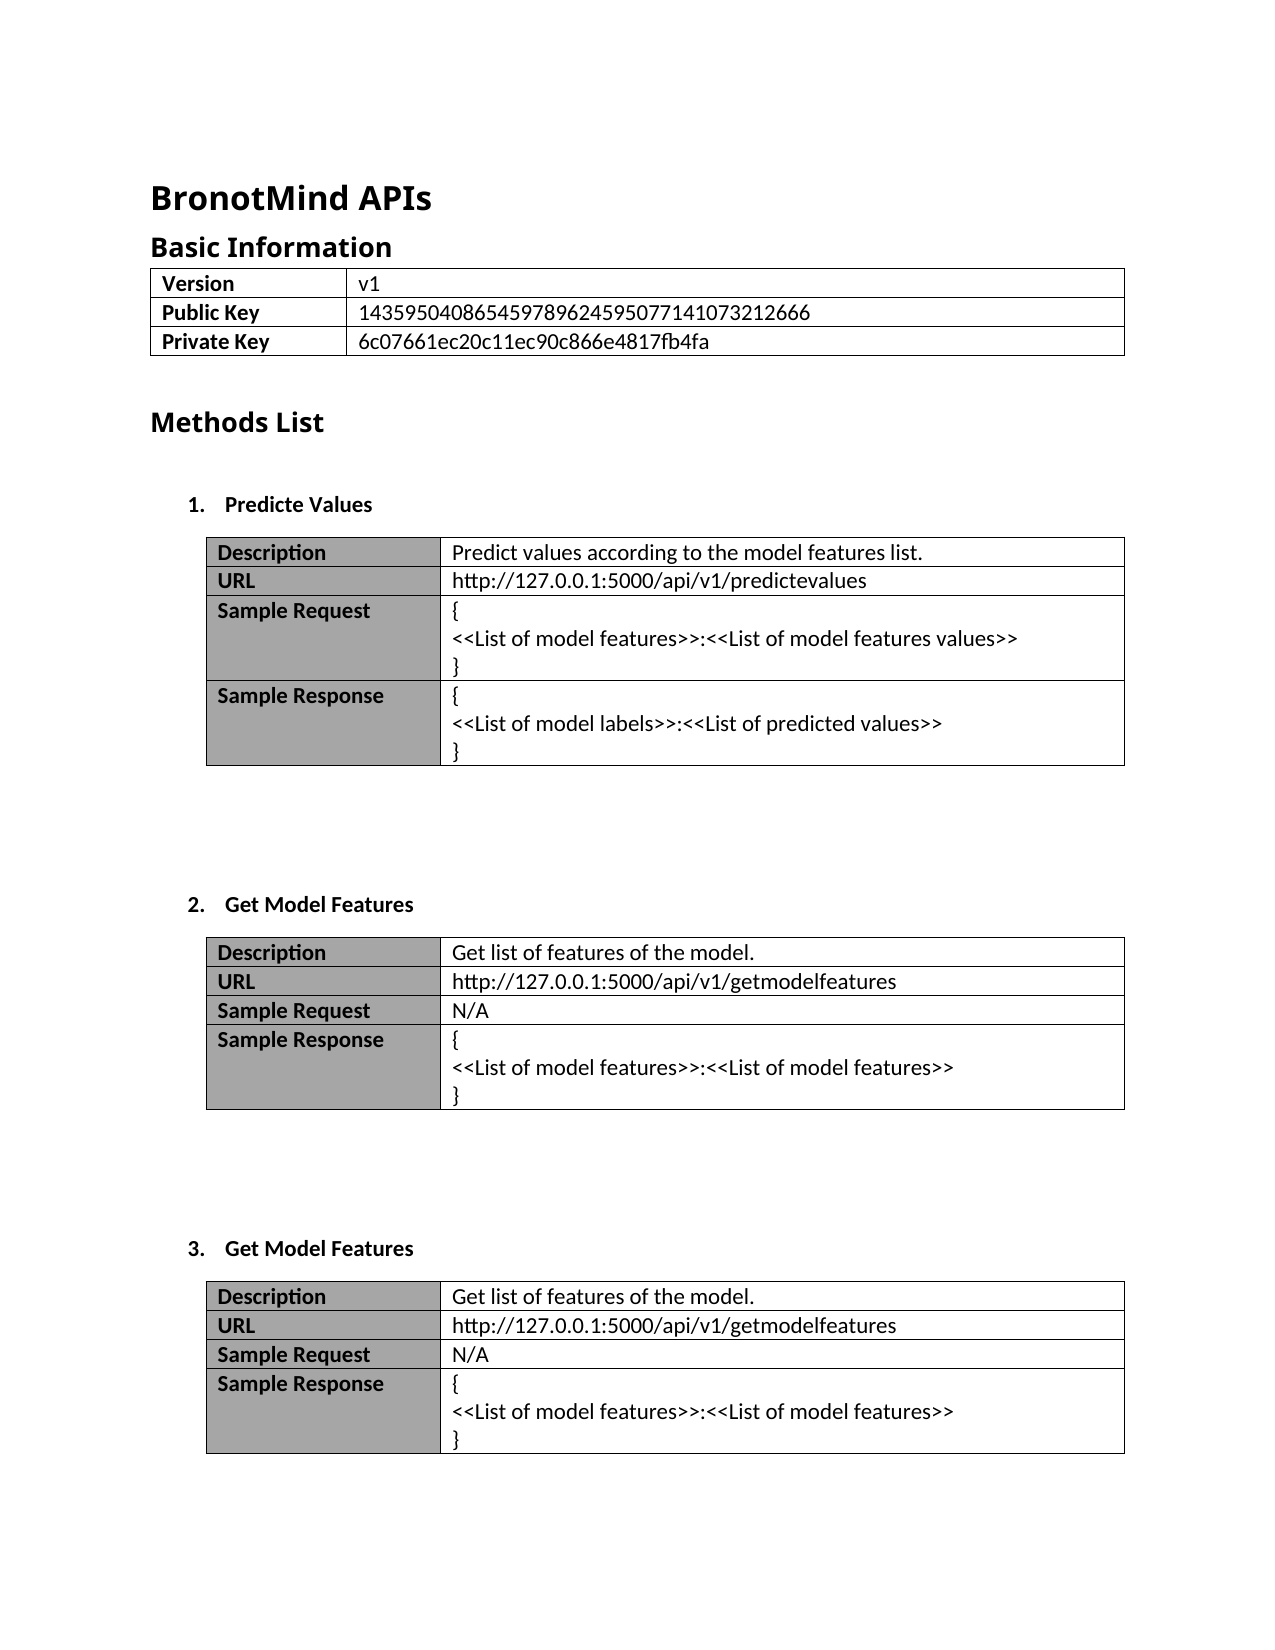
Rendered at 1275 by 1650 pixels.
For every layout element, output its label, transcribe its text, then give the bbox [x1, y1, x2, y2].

list Get Model Features [187, 1234, 1125, 1262]
list Get Model Features [187, 890, 1125, 918]
table_cell Private Key [151, 327, 346, 355]
table_cell http://127.0.0.1:5000/api/v1/predictevalues [441, 567, 1124, 595]
subtitle Basic Information [150, 228, 1125, 265]
table_cell 6c07661ec20c11ec90c866e4817fb4fa [347, 327, 1124, 355]
subtitle BronotMind APIs [150, 175, 1125, 220]
table_cell Sample Request [207, 996, 440, 1024]
table_cell { <<List of model labels>>:<<List of predicted values>> } [441, 681, 1124, 765]
table_cell Sample Request [207, 596, 440, 680]
table_cell { <<List of model features>>:<<List of model features values>> } [441, 596, 1124, 680]
table_header v1 [347, 269, 1124, 297]
table_header Predict values according to the model features list. [441, 538, 1124, 566]
table_cell Sample Response [207, 1369, 440, 1453]
table_cell { <<List of model features>>:<<List of model features>> } [441, 1025, 1124, 1109]
table_cell URL [207, 1311, 440, 1339]
table_cell Sample Response [207, 1025, 440, 1109]
table_header Get list of features of the model. [441, 1282, 1124, 1310]
table_cell http://127.0.0.1:5000/api/v1/getmodelfeatures [441, 967, 1124, 995]
table_header Version [151, 269, 346, 297]
table_cell N/A [441, 996, 1124, 1024]
list Predicte Values [187, 490, 1125, 518]
subtitle Methods List [150, 403, 1125, 440]
table_cell { <<List of model features>>:<<List of model features>> } [441, 1369, 1124, 1453]
table_header Description [207, 1282, 440, 1310]
table_header Description [207, 538, 440, 566]
table_cell URL [207, 567, 440, 595]
table_cell http://127.0.0.1:5000/api/v1/getmodelfeatures [441, 1311, 1124, 1339]
table_header Description [207, 938, 440, 966]
table_cell URL [207, 967, 440, 995]
table_cell Sample Response [207, 681, 440, 765]
table_cell N/A [441, 1340, 1124, 1368]
table_header Get list of features of the model. [441, 938, 1124, 966]
table_cell Public Key [151, 298, 346, 326]
table_cell 143595040865459789624595077141073212666 [347, 298, 1124, 326]
table_cell Sample Request [207, 1340, 440, 1368]
